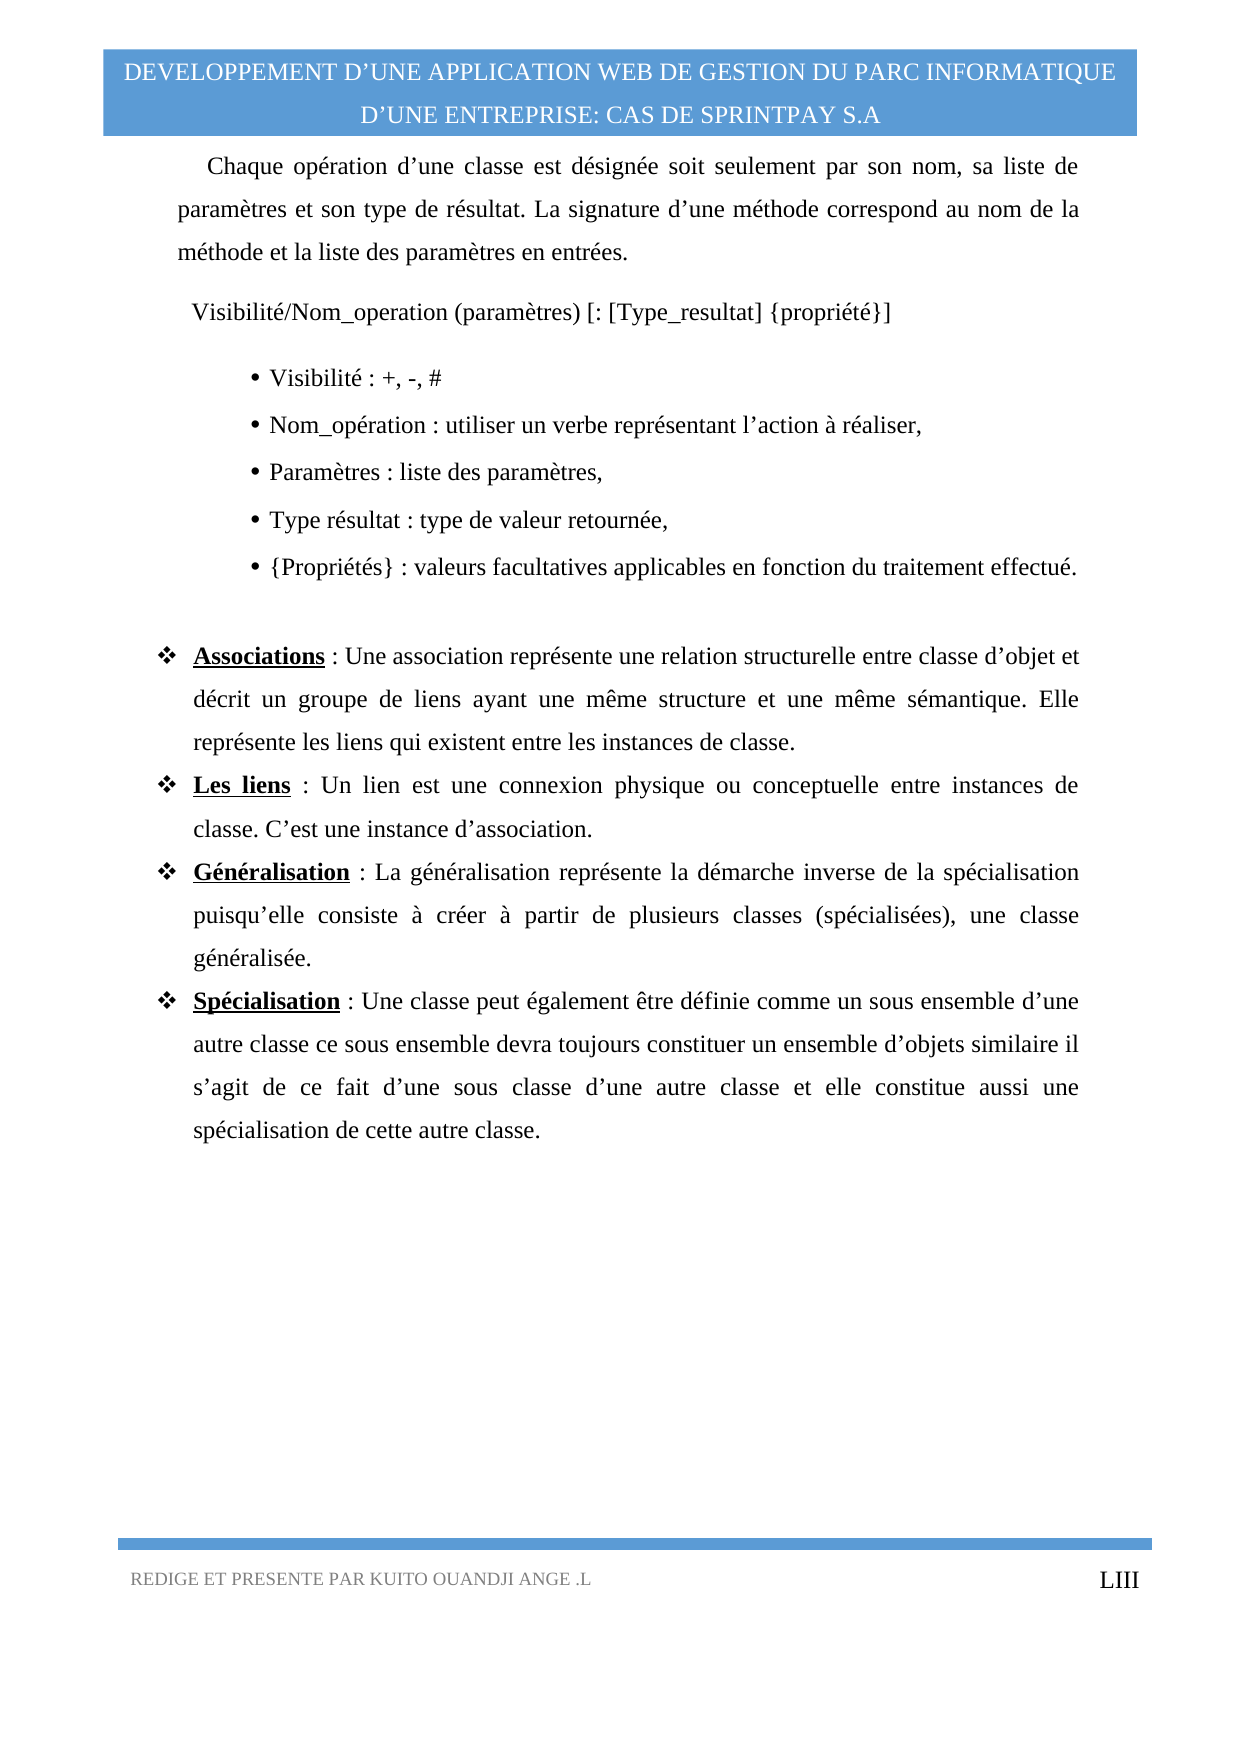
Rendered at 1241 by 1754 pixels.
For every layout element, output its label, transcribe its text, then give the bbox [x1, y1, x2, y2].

list Visibilité : +, -, # [250, 361, 1080, 392]
list Paramètres : liste des paramètres, [250, 455, 1080, 487]
list Nom_opération : utiliser un verbe représentant l’action à réaliser, [250, 408, 1080, 439]
list Les liens : Un lien est une connexion physique ou conceptuelle entre instances de classe. C’est une instance d’association. [156, 771, 1080, 842]
text Visibilité/Nom_operation (paramètres) [: [Type_resultat] {propriété}] [191, 297, 1080, 326]
list Type résultat : type de valeur retournée, [250, 503, 1080, 534]
list Associations : Une association représente une relation structurelle entre classe d’objet et décrit un groupe de liens ayant une même structure et une même sémantique. Elle représente les liens qui existent entre les instances de classe. [156, 641, 1080, 756]
text Chaque opération d’une classe est désignée soit seulement par son nom, sa liste de paramètres et son type de résultat. La signature d’une méthode correspond au nom de la méthode et la liste des paramètres en entrées. [177, 136, 1080, 266]
list Spécialisation : Une classe peut également être définie comme un sous ensemble d’une autre classe ce sous ensemble devra toujours constituer un ensemble d’objets similaire il s’agit de ce fait d’une sous classe d’une autre classe et elle constitue aussi une spécialisation de cette autre classe. [156, 986, 1080, 1144]
list Généralisation : La généralisation représente la démarche inverse de la spécialisation puisqu’elle consiste à créer à partir de plusieurs classes (spécialisées), une classe généralisée. [156, 857, 1080, 972]
list {Propriétés} : valeurs facultatives applicables en fonction du traitement effectué. [250, 550, 1080, 581]
